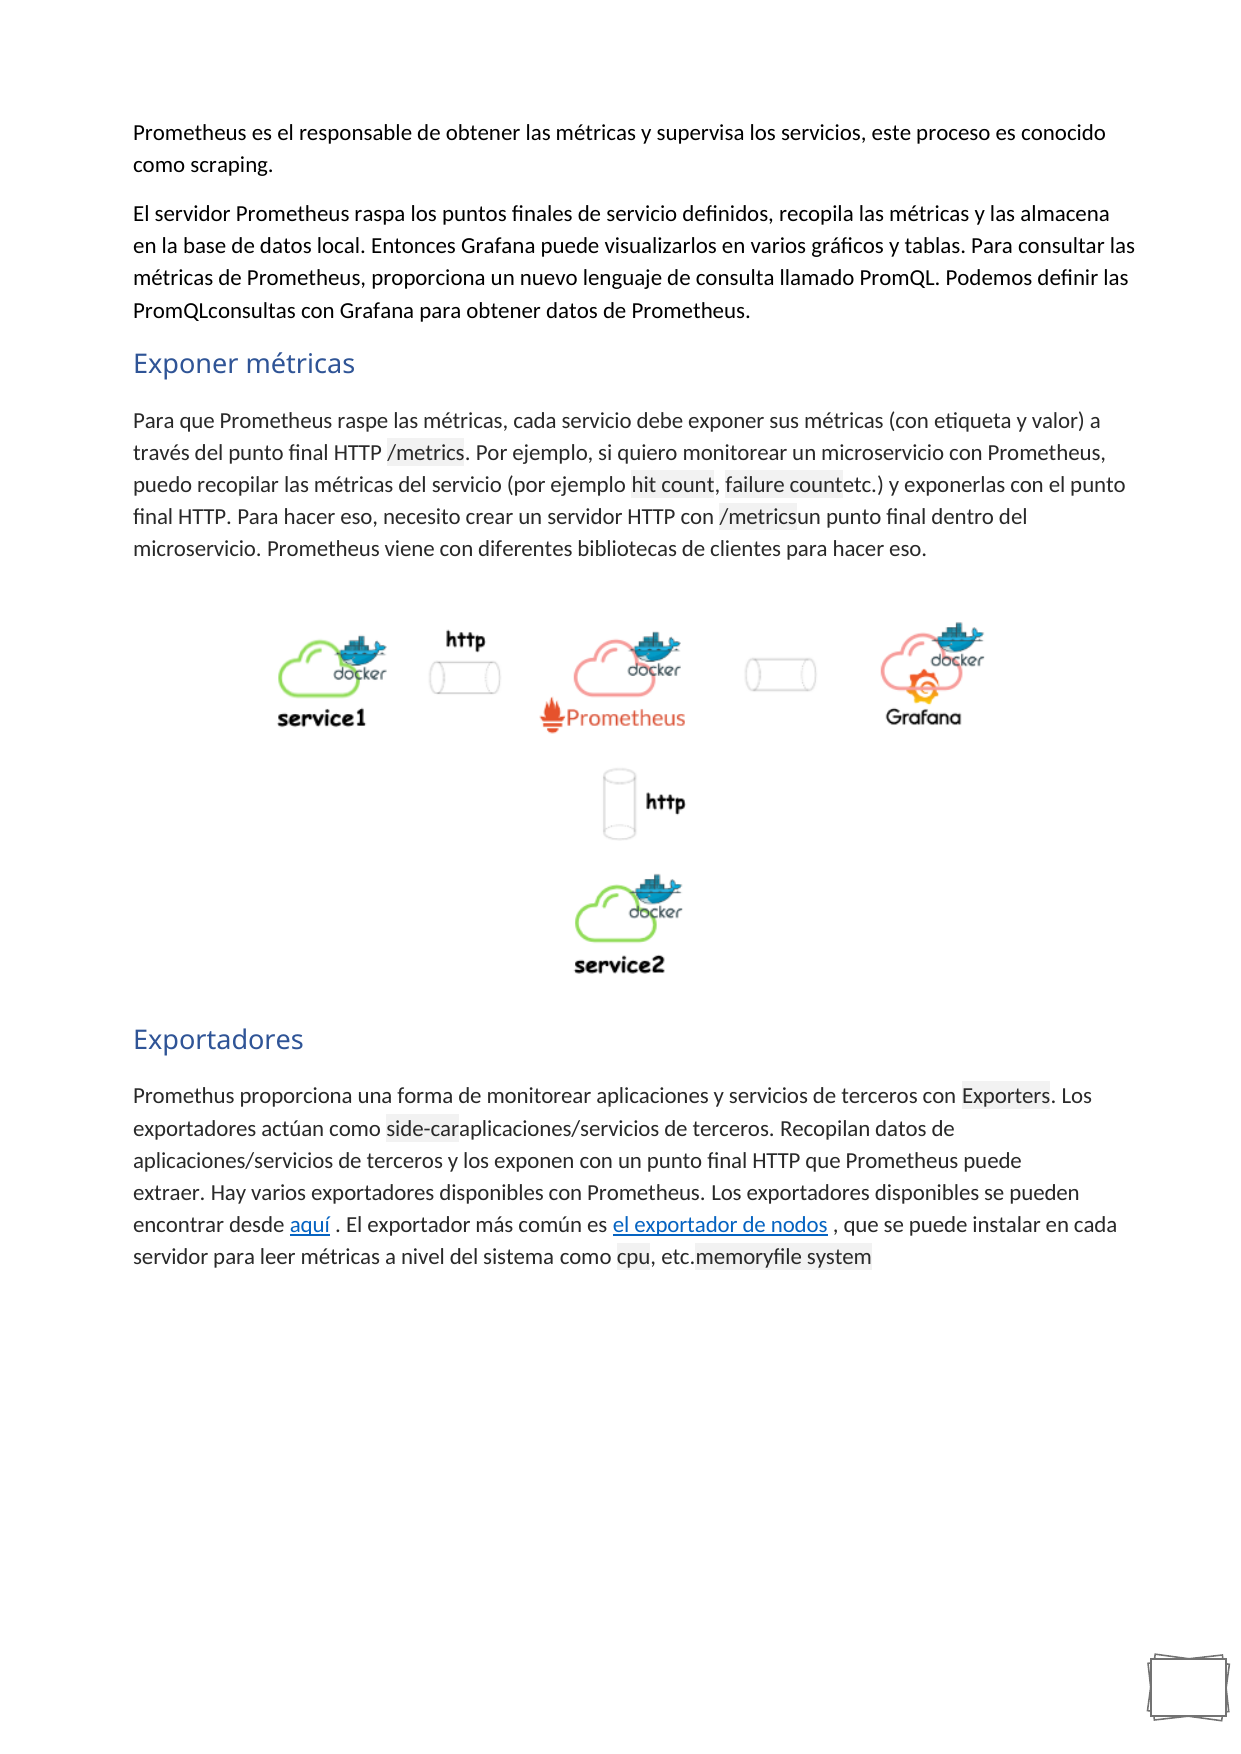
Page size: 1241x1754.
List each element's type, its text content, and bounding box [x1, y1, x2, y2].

text Promethus proporciona una forma de monitorear aplicaciones y servicios de terceros con Exporters. Los exportadores actúan como side-caraplicaciones/servicios de terceros. Recopilan datos de aplicaciones/servicios de terceros y los exponen con un punto final HTTP que Prometheus puede extraer. Hay varios exportadores disponibles con Prometheus. Los exportadores disponibles se pueden encontrar desde aquí . El exportador más común es el exportador de nodos , que se puede instalar en cada servidor para leer métricas a nivel del sistema como cpu, etc.memoryfile system [133, 1081, 1137, 1270]
text Para que Prometheus raspe las métricas, cada servicio debe exponer sus métricas (con etiqueta y valor) a través del punto final HTTP /metrics. Por ejemplo, si quiero monitorear un microservicio con Prometheus, puedo recopilar las métricas del servicio (por ejemplo hit count, failure countetc.) y exponerlas con el punto final HTTP. Para hacer eso, necesito crear un servidor HTTP con /metricsun punto final dentro del microservicio. Prometheus viene con diferentes bibliotecas de clientes para hacer eso. [133, 406, 1137, 563]
subtitle Exportadores [133, 1020, 1137, 1057]
text El servidor Prometheus raspa los puntos finales de servicio definidos, recopila las métricas y las almacena en la base de datos local. Entonces Grafana puede visualizarlos en varios gráficos y tablas. Para consultar las métricas de Prometheus, proporciona un nuevo lenguaje de consulta llamado PromQL. Podemos definir las PromQLconsultas con Grafana para obtener datos de Prometheus. [133, 199, 1137, 324]
picture [132, 566, 1137, 1002]
subtitle Exponer métricas [133, 344, 1137, 381]
text Prometheus es el responsable de obtener las métricas y supervisa los servicios, este proceso es conocido como scraping. [133, 118, 1137, 178]
